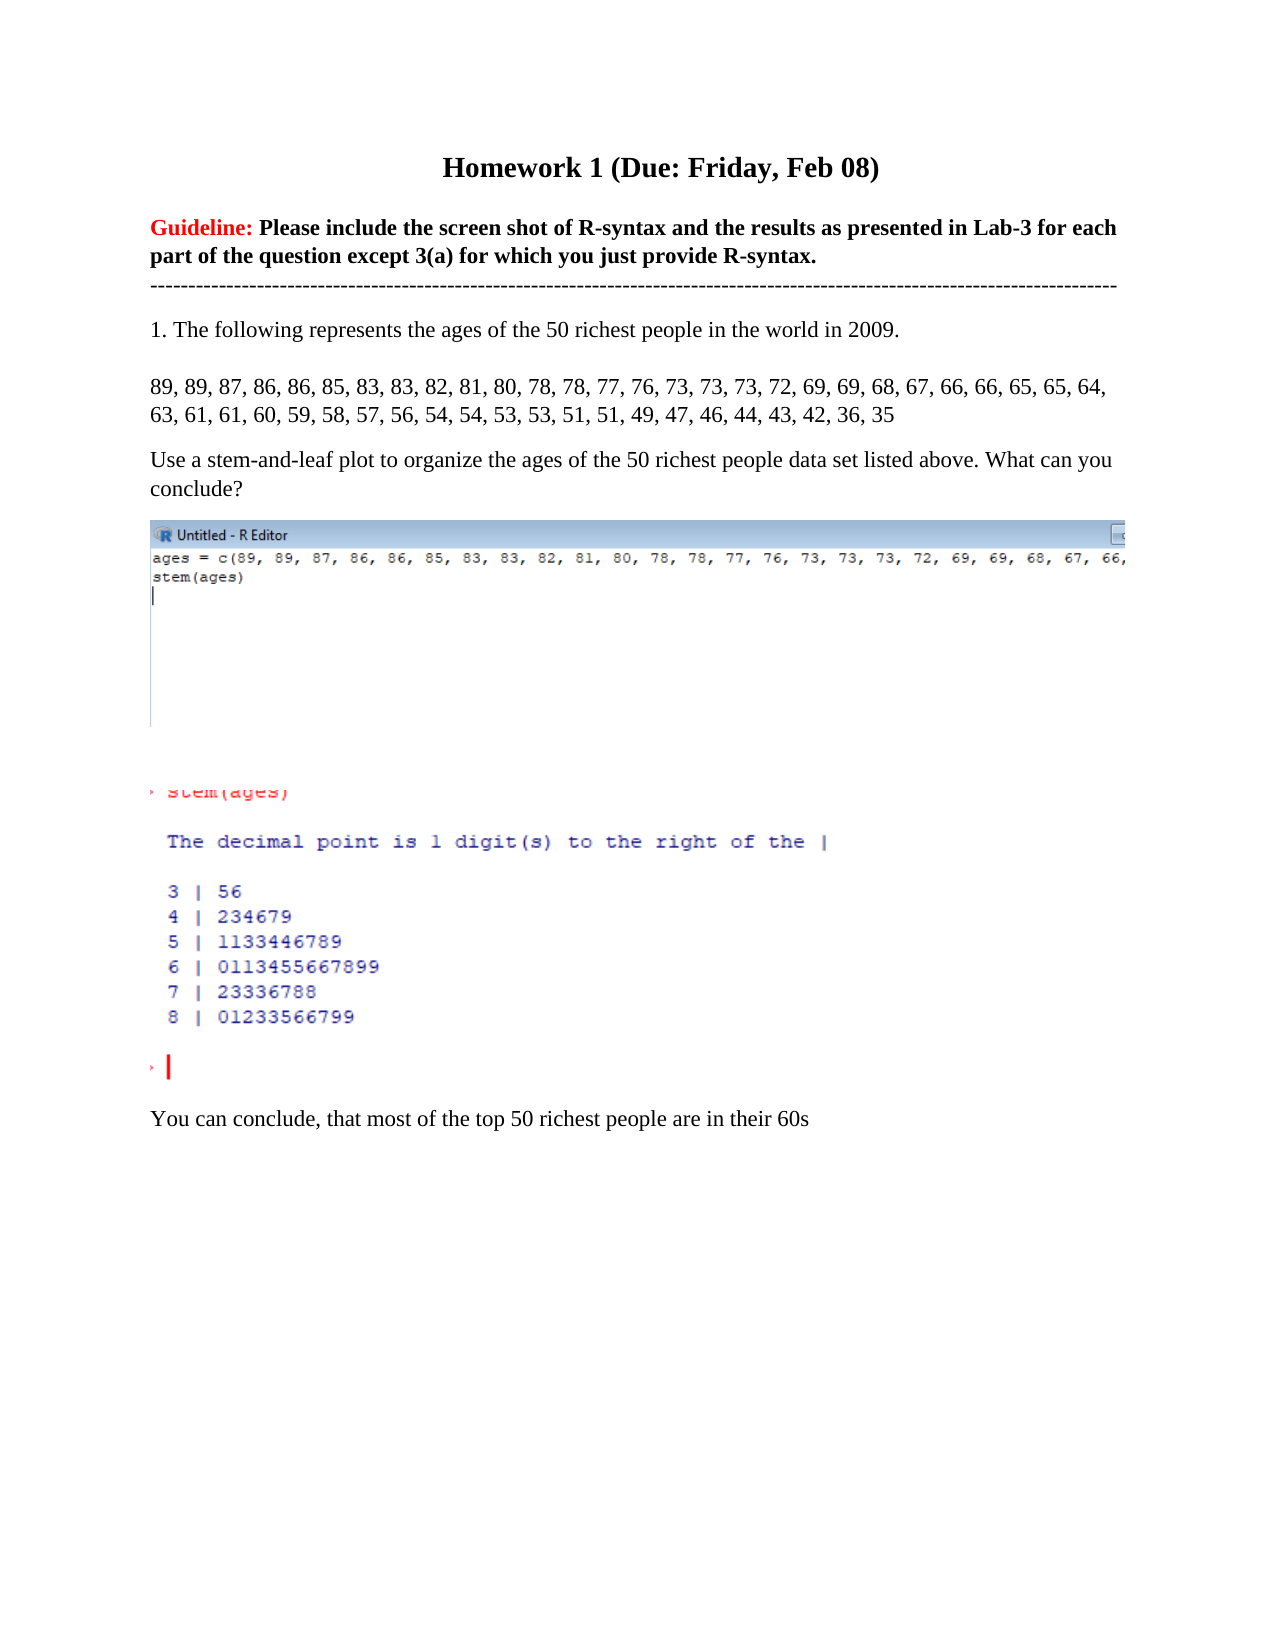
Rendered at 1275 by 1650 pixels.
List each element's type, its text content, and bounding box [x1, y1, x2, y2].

text 1. The following represents the ages of the 50 richest people in the world in 2009. 89, 89, 87, 86, 86, 85, 83, 83, 82, 81, 80, 78, 78, 77, 76, 73, 73, 73, 72, 69, 69, 68, 67, 66, 66, 65, 65, 64, 63, 61, 61, 60, 59, 58, 57, 56, 54, 54, 53, 53, 51, 51, 49, 47, 46, 44, 43, 42, 36, 35 [150, 316, 1125, 428]
text Use a stem-and-leaf plot to organize the ages of the 50 richest people data set listed above. What can you conclude? [150, 446, 1125, 501]
text Homework 1 (Due: Friday, Feb 08) Guideline: Please include the screen shot of R-syntax and the results as presented in Lab-3 for each part of the question except 3(a) for which you just provide R-syntax. ------------------------------------------------------------------------------------------------------------------------------- [150, 150, 1125, 297]
text You can conclude, that most of the top 50 richest people are in their 60s [150, 1104, 1125, 1131]
